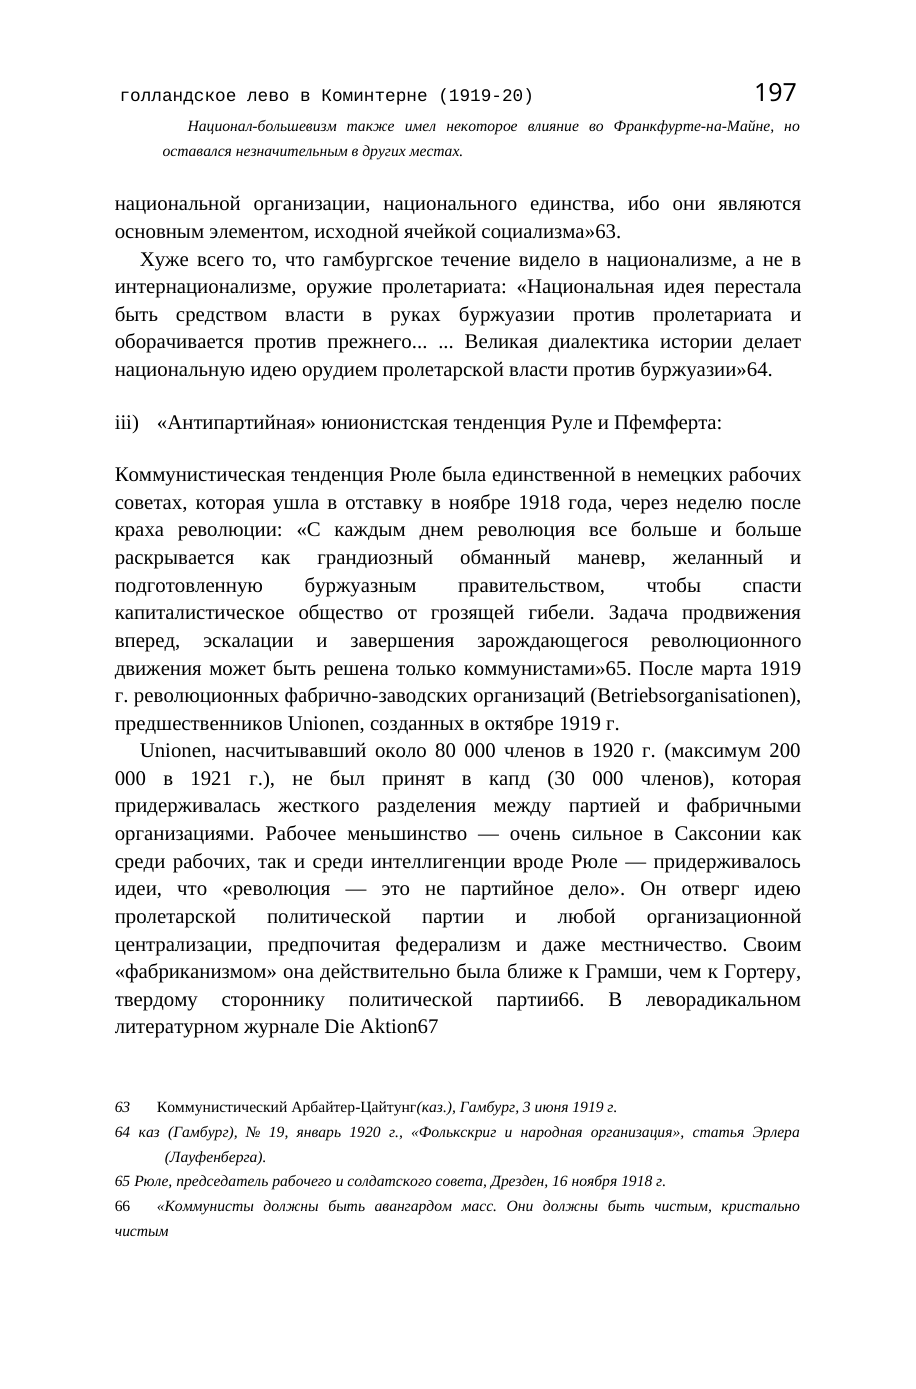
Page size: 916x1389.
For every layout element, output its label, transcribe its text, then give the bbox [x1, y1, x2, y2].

text национальной организации, национального единства, ибо они являются основным элементом, исходной ячейкой социализма»63. [114, 191, 802, 243]
text Unionen, насчитывавший около 80 000 членов в 1920 г. (максимум 200 000 в 1921 г.), не был принят в капд (30 000 членов), которая придерживалась жесткого разделения между партией и фабричными организациями. Рабочее меньшинство — очень сильное в Саксонии как среди рабочих, так и среди интеллигенции вроде Рюле — придерживалось идеи, что «революция — это не партийное дело». Он отверг идею пролетарской политической партии и любой организационной централизации, предпочитая федерализм и даже местничество. Своим «фабриканизмом» она действительно была ближе к Грамши, чем к Гортеру, твердому стороннику политической партии66. В леворадикальном литературном журнале Die Aktion67 [114, 738, 802, 1038]
text 65 Рюле, председатель рабочего и солдатского совета, Дрезден, 16 ноября 1918 г. [114, 1172, 802, 1190]
text Хуже всего то, что гамбургское течение видело в национализме, а не в интернационализме, оружие пролетариата: «Национальная идея перестала быть средством власти в руках буржуазии против пролетариата и оборачивается против прежнего... ... Великая диалектика истории делает национальную идею орудием пролетарской власти против буржуазии»64. [114, 247, 802, 381]
text 63 Коммунистический Арбайтер-Цайтунг(каз.), Гамбург, 3 июня 1919 г. [114, 1098, 802, 1116]
text Коммунистическая тенденция Рюле была единственной в немецких рабочих советах, которая ушла в отставку в ноябре 1918 года, через неделю после краха революции: «С каждым днем ​​революция все больше и больше раскрывается как грандиозный обманный маневр, желанный и подготовленную буржуазным правительством, чтобы спасти капиталистическое общество от грозящей гибели. Задача продвижения вперед, эскалации и завершения зарождающегося революционного движения может быть решена только коммунистами»65. После марта 1919 г. революционных фабрично-заводских организаций (Betriebsorganisationen), предшественников Unionen, созданных в октябре 1919 г. [114, 462, 802, 735]
list «Антипартийная» юнионистская тенденция Руле и Пфемферта: [114, 409, 802, 434]
text 64 каз (Гамбург), № 19, январь 1920 г., «Фолькскриг и народная организация», статья Эрлера (Лауфенберга). [114, 1123, 802, 1165]
text Национал-большевизм также имел некоторое влияние во Франкфурте-на-Майне, но оставался незначительным в других местах. [162, 117, 802, 159]
list «Коммунисты должны быть авангардом масс. Они должны быть чистым, кристально чистым [114, 1197, 802, 1239]
